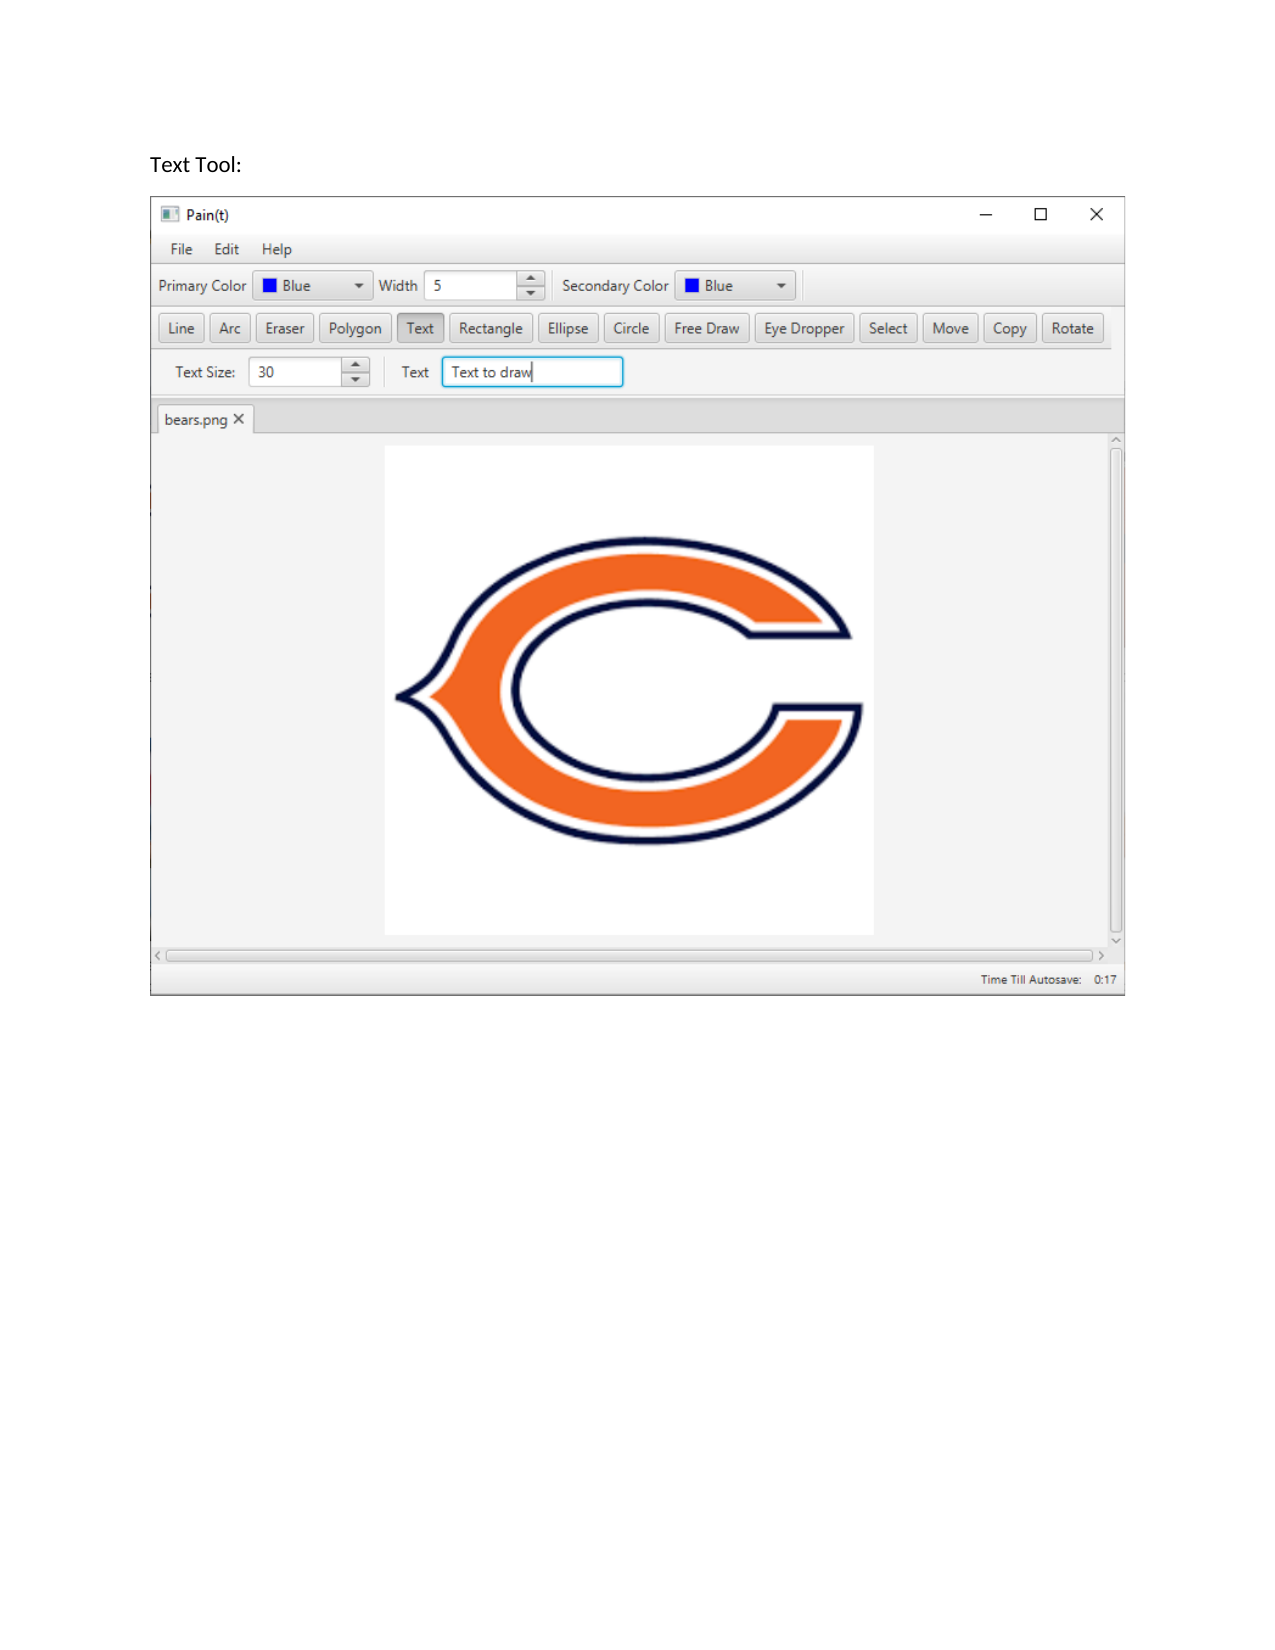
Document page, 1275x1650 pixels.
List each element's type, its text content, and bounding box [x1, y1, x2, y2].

picture [150, 196, 1125, 996]
text Text Tool: [150, 150, 1125, 178]
